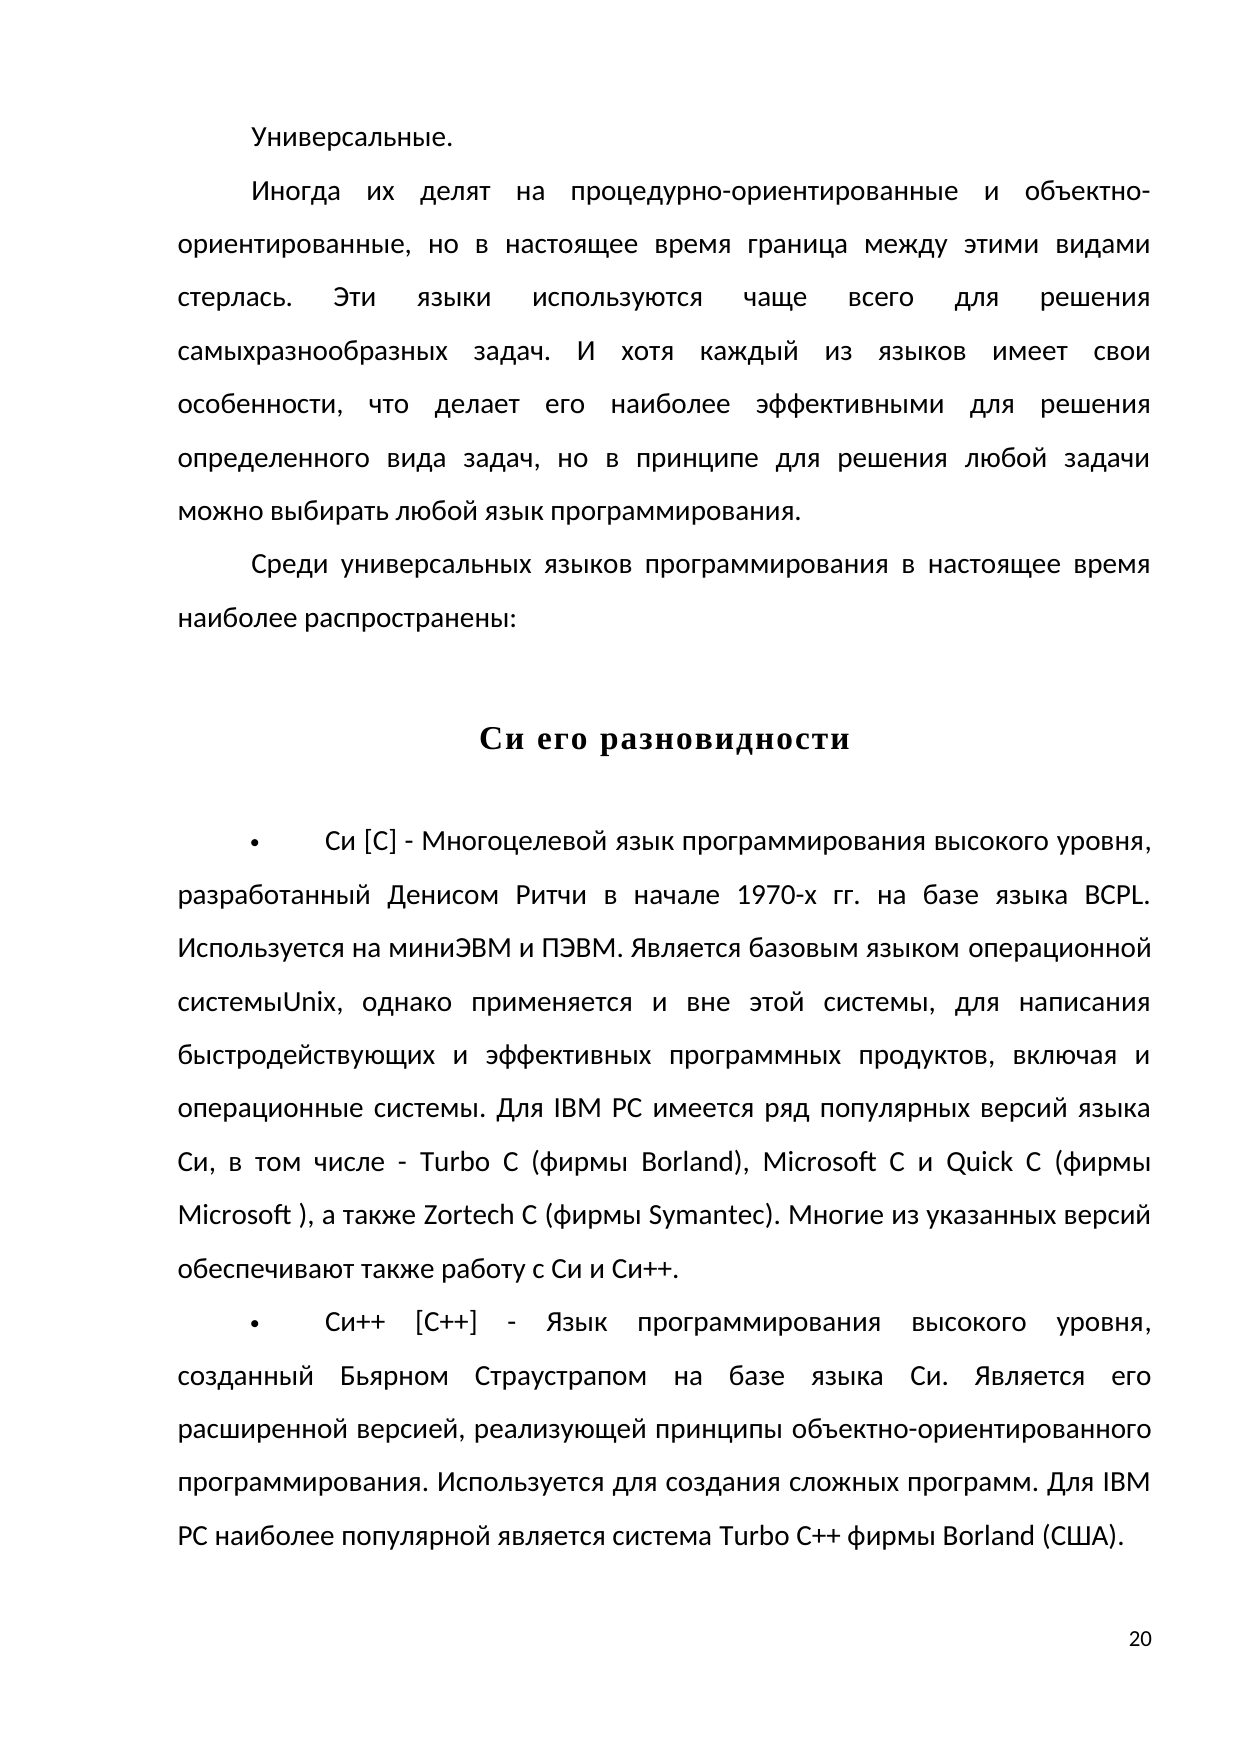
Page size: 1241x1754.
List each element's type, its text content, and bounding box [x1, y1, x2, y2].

text Иногда их делят на процедурно-ориентированные и объектно-ориентированные, но в настоящее время граница между этими видами стерлась. Эти языки используются чаще всего для решения самыхразнообразных задач. И хотя каждый из языков имеет свои особенности, что делает его наиболее эффективными для решения определенного вида задач, но в принципе для решения любой задачи можно выбирать любой язык программирования. [177, 172, 1152, 528]
text Универсальные. [177, 118, 1152, 154]
subtitle Си его разновидности [177, 718, 1152, 757]
text Среди универсальных языков программирования в настоящее время наиболее распространены: [177, 546, 1152, 635]
list Си++ [C++] - Язык программирования высокого уровня, созданный Бьярном Страустрапом на базе языка Си. Является его расширенной версией, реализующей принципы объектно-ориентированного программирования. Используется для создания сложных программ. Для IBM PC наиболее популярной является система Turbo C++ фирмы Borland (США). [177, 1303, 1152, 1553]
list Си [C] - Многоцелевой язык программирования высокого уровня, разработанный Денисом Ритчи в начале 1970-х гг. на базе языка BCPL. Используется на миниЭВМ и ПЭВМ. Является базовым языком операционной системыUnix, однако применяется и вне этой системы, для написания быстродействующих и эффективных программных продуктов, включая и операционные системы. Для IBM PC имеется ряд популярных версий языка Си, в том числе - Turbo C (фирмы Borland), Microsoft C и Quick C (фирмы Microsoft ), а также Zortech C (фирмы Symantec). Многие из указанных версий обеспечивают также работу с Си и Си++. [177, 822, 1152, 1285]
